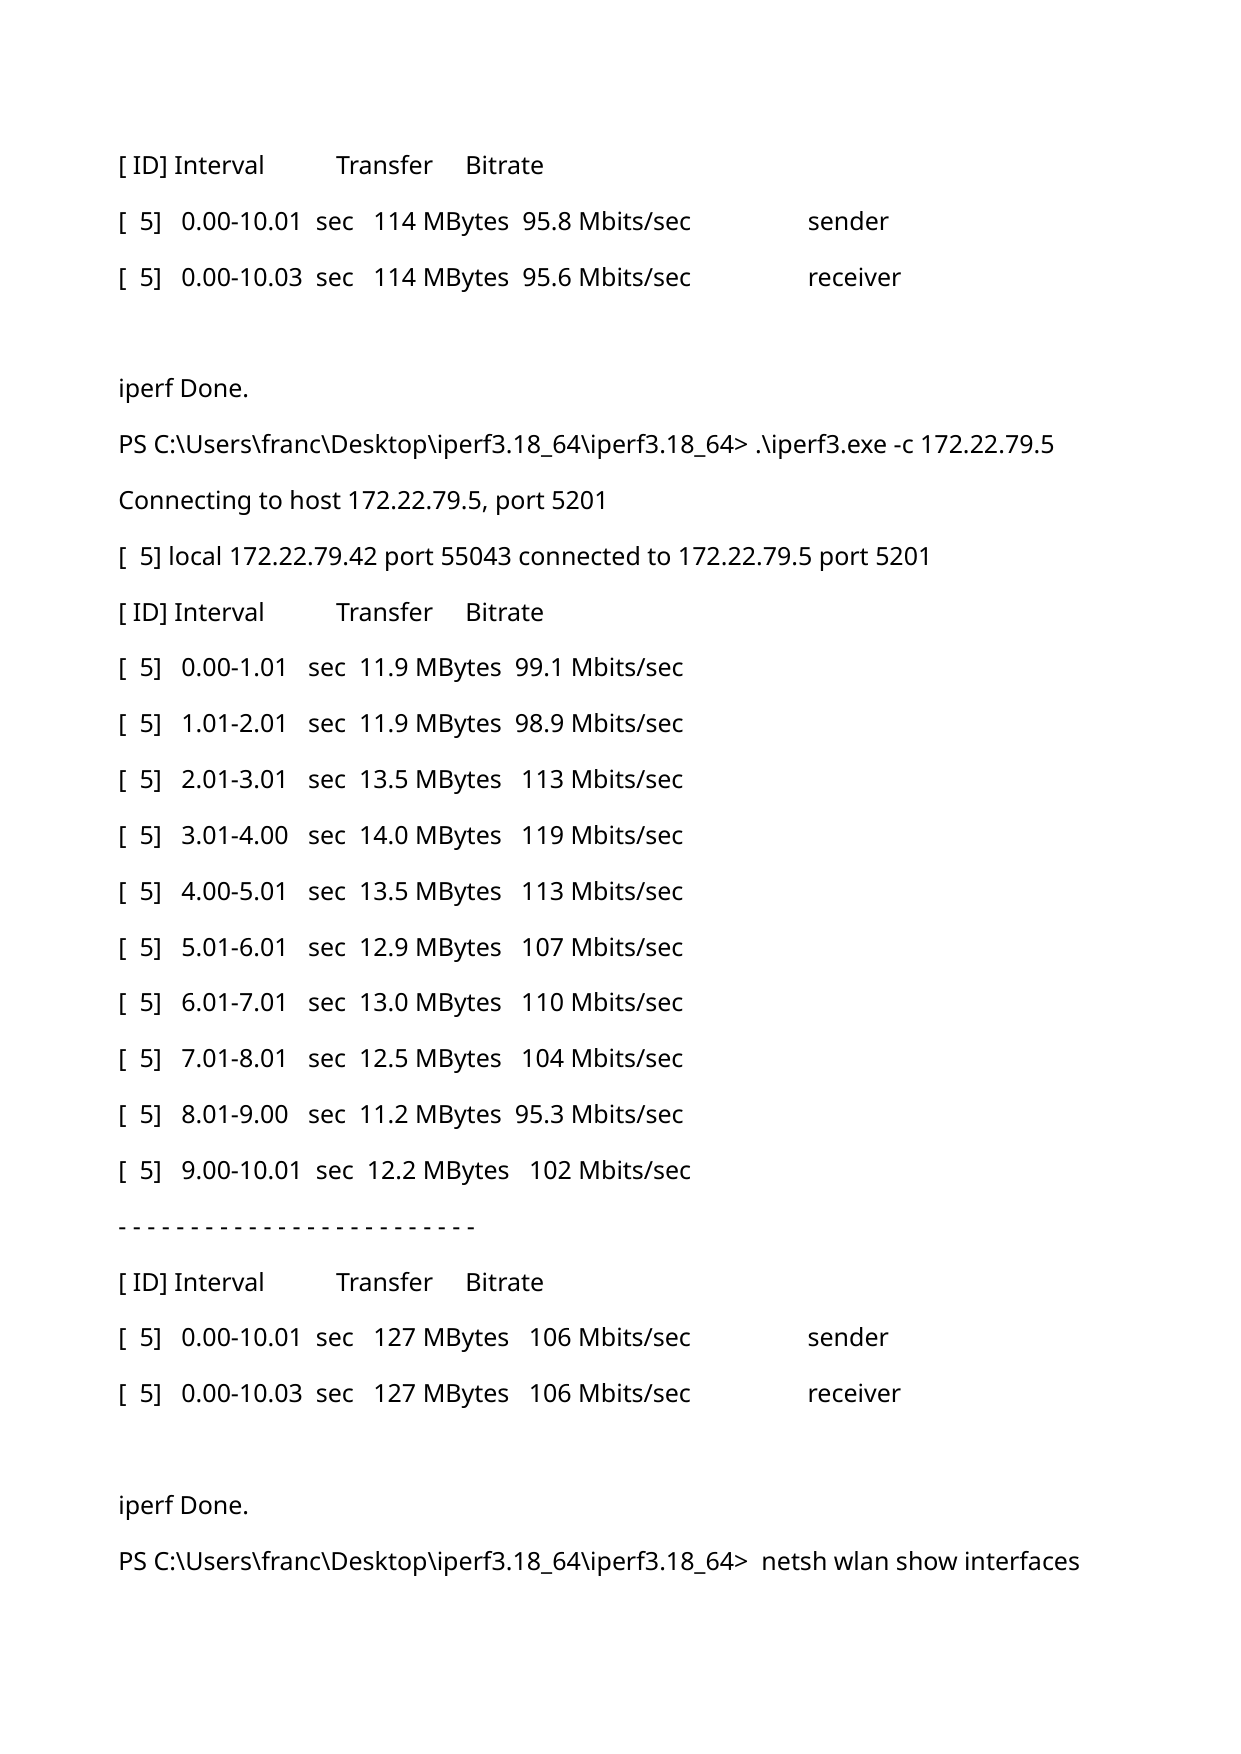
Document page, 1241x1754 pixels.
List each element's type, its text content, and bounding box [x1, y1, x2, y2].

text [ 5] 8.01-9.00 sec 11.2 MBytes 95.3 Mbits/sec [118, 1097, 1122, 1131]
text - - - - - - - - - - - - - - - - - - - - - - - - - [118, 1208, 1122, 1242]
text [ ID] Interval Transfer Bitrate [118, 148, 1122, 182]
text [ 5] 7.01-8.01 sec 12.5 MBytes 104 Mbits/sec [118, 1041, 1122, 1075]
text PS C:\Users\franc\Desktop\iperf3.18_64\iperf3.18_64> .\iperf3.exe -c 172.22.79.5 [118, 427, 1122, 461]
text iperf Done. [118, 1488, 1122, 1522]
text iperf Done. [118, 371, 1122, 405]
text [ 5] 0.00-10.01 sec 127 MBytes 106 Mbits/sec sender [118, 1320, 1122, 1354]
text [ 5] 0.00-10.01 sec 114 MBytes 95.8 Mbits/sec sender [118, 203, 1122, 237]
text [ 5] 5.01-6.01 sec 12.9 MBytes 107 Mbits/sec [118, 929, 1122, 963]
text [ 5] 9.00-10.01 sec 12.2 MBytes 102 Mbits/sec [118, 1153, 1122, 1187]
text [ 5] 0.00-1.01 sec 11.9 MBytes 99.1 Mbits/sec [118, 650, 1122, 684]
text [ 5] 1.01-2.01 sec 11.9 MBytes 98.9 Mbits/sec [118, 706, 1122, 740]
text [ ID] Interval Transfer Bitrate [118, 1264, 1122, 1298]
text [ 5] 0.00-10.03 sec 114 MBytes 95.6 Mbits/sec receiver [118, 259, 1122, 293]
text [ 5] 3.01-4.00 sec 14.0 MBytes 119 Mbits/sec [118, 818, 1122, 852]
text [ 5] 6.01-7.01 sec 13.0 MBytes 110 Mbits/sec [118, 985, 1122, 1019]
text [ 5] 0.00-10.03 sec 127 MBytes 106 Mbits/sec receiver [118, 1376, 1122, 1410]
text [ 5] 4.00-5.01 sec 13.5 MBytes 113 Mbits/sec [118, 873, 1122, 907]
text [ 5] 2.01-3.01 sec 13.5 MBytes 113 Mbits/sec [118, 762, 1122, 796]
text [ ID] Interval Transfer Bitrate [118, 594, 1122, 628]
text [ 5] local 172.22.79.42 port 55043 connected to 172.22.79.5 port 5201 [118, 538, 1122, 572]
text PS C:\Users\franc\Desktop\iperf3.18_64\iperf3.18_64> netsh wlan show interfaces [118, 1543, 1122, 1577]
text Connecting to host 172.22.79.5, port 5201 [118, 483, 1122, 517]
